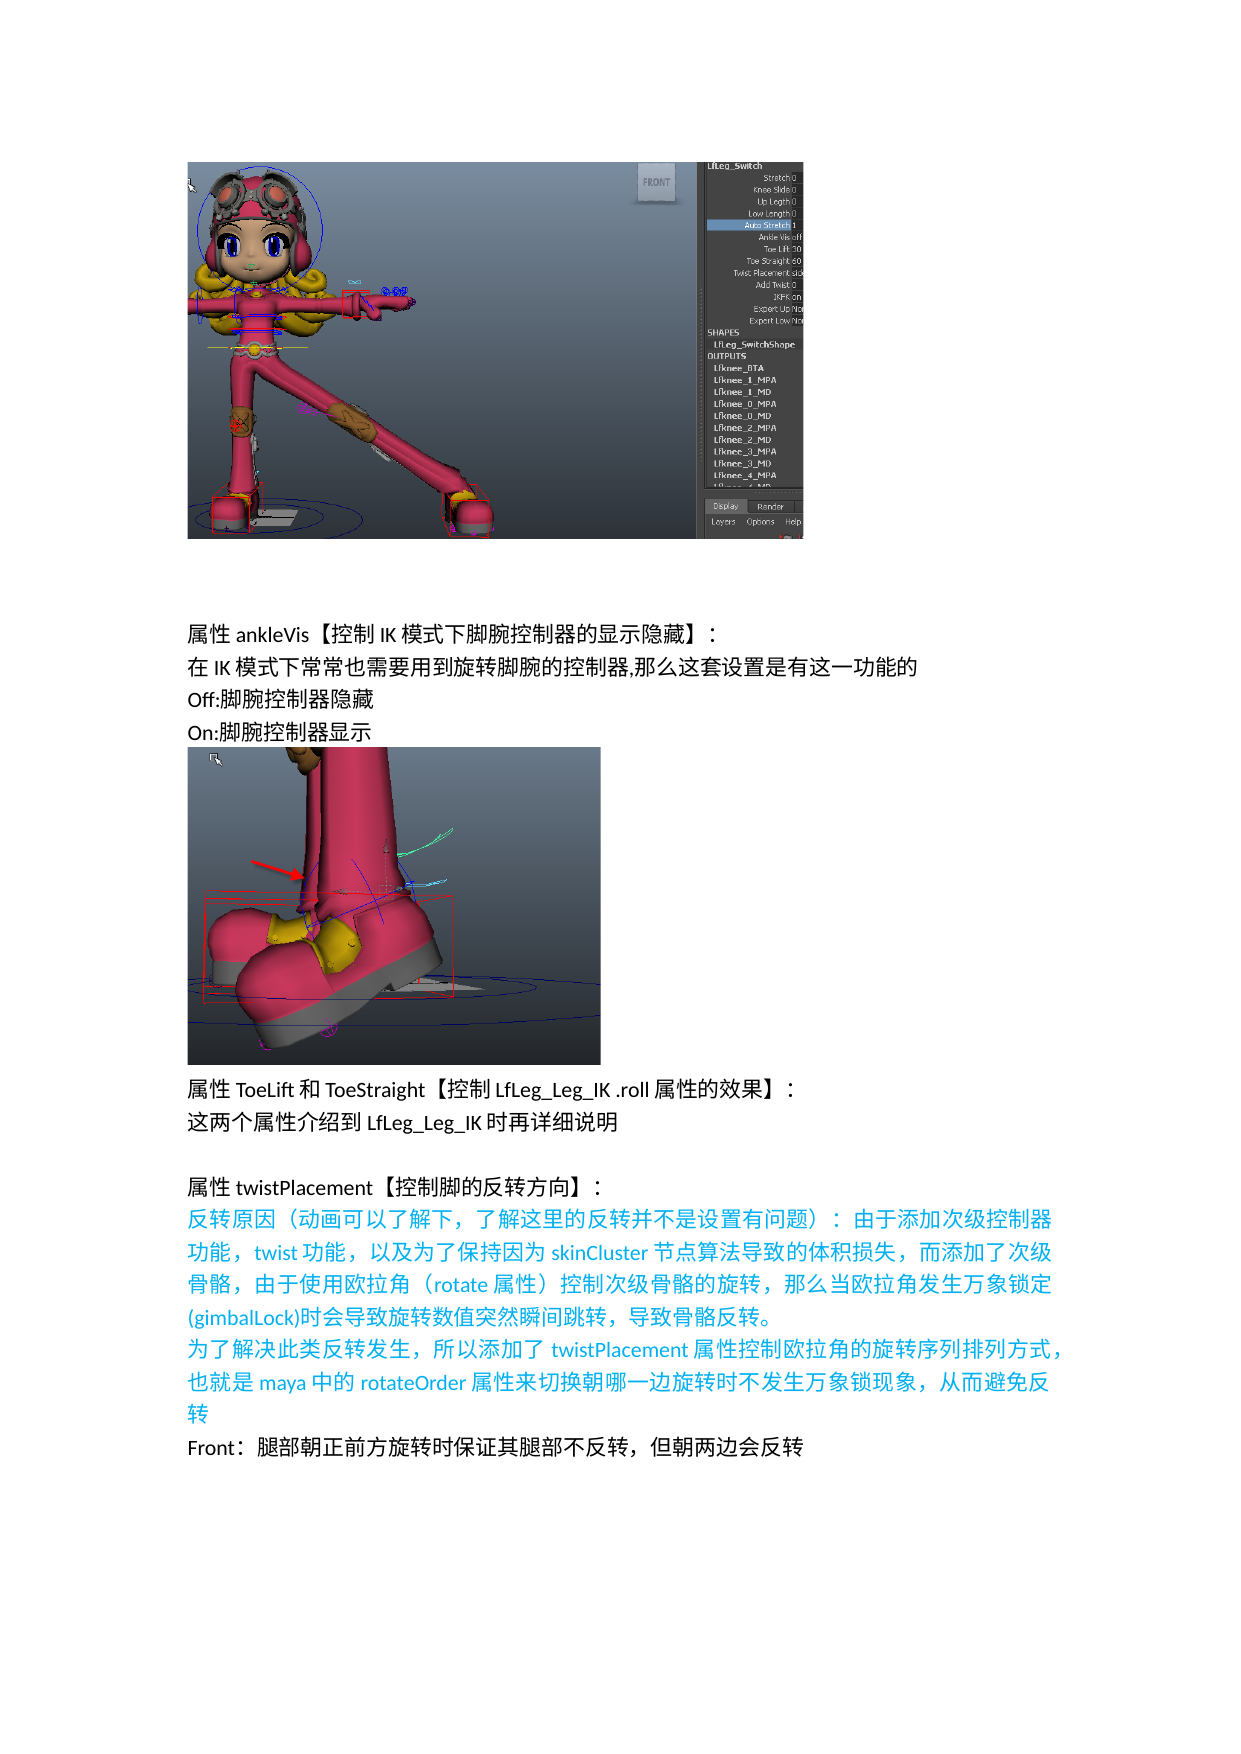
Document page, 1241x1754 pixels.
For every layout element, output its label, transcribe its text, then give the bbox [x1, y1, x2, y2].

text Off:脚腕控制器隐藏 [187, 682, 1053, 714]
text Front：腿部朝正前方旋转时保证其腿部不反转，但朝两边会反转 [187, 1429, 1053, 1462]
text 属性ankleVis【控制IK模式下脚腕控制器的显示隐藏】： [187, 617, 1053, 649]
text 反转原因（动画可以了解下，了解这里的反转并不是设置有问题）：由于添加次级控制器功能，twist功能，以及为了保持因为skinCluster节点算法导致的体积损失，而添加了次级骨骼，由于使用欧拉角（rotate属性）控制次级骨骼的旋转，那么当欧拉角发生万象锁定(gimbalLock)时会导致旋转数值突然瞬间跳转，导致骨骼反转。 [187, 1202, 1053, 1332]
text 属性ToeLift和ToeStraight【控制LfLeg_Leg_IK .roll属性的效果】： [187, 1072, 1053, 1104]
text 为了解决此类反转发生，所以添加了twistPlacement属性控制欧拉角的旋转序列排列方式，也就是maya中的rotateOrder属性来切换朝哪一边旋转时不发生万象锁现象，从而避免反转 [187, 1332, 1053, 1429]
picture [187, 747, 601, 1065]
text 属性twistPlacement【控制脚的反转方向】： [187, 1169, 1053, 1202]
text 这两个属性介绍到LfLeg_Leg_IK时再详细说明 [187, 1104, 1053, 1137]
text On:脚腕控制器显示 [187, 714, 1053, 747]
picture [187, 162, 804, 539]
text 在IK模式下常常也需要用到旋转脚腕的控制器,那么这套设置是有这一功能的 [187, 649, 1053, 682]
